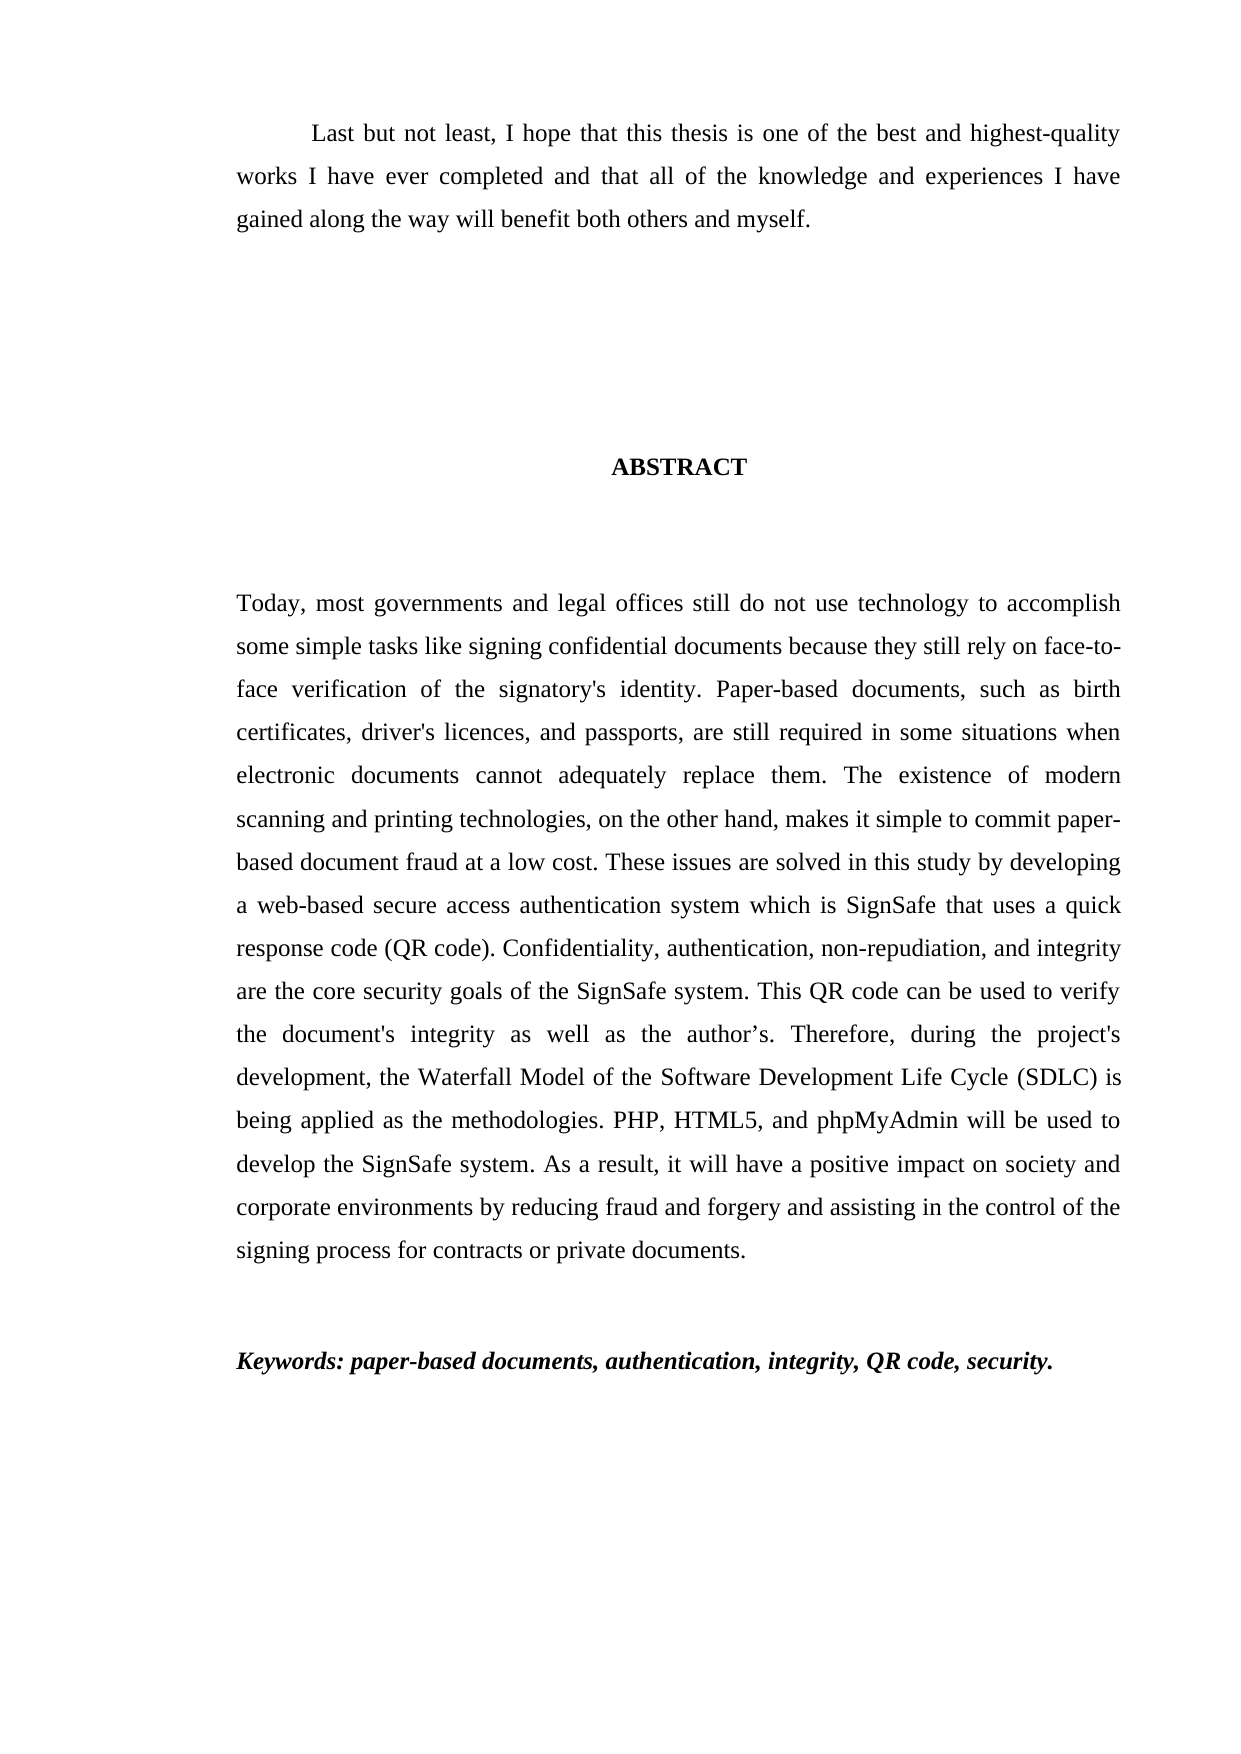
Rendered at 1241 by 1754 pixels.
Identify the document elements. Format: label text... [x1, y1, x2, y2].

text Today, most governments and legal offices still do not use technology to accomplish some simple tasks like signing confidential documents because they still rely on face-to-face verification of the signatory's identity. Paper-based documents, such as birth certificates, driver's licences, and passports, are still required in some situations when electronic documents cannot adequately replace them. The existence of modern scanning and printing technologies, on the other hand, makes it simple to commit paper-based document fraud at a low cost. These issues are solved in this study by developing a web-based secure access authentication system which is SignSafe that uses a quick response code (QR code). Confidentiality, authentication, non-repudiation, and integrity are the core security goals of the SignSafe system. This QR code can be used to verify the document's integrity as well as the author’s. Therefore, during the project's development, the Waterfall Model of the Software Development Life Cycle (SDLC) is being applied as the methodologies. PHP, HTML5, and phpMyAdmin will be used to develop the SignSafe system. As a result, it will have a positive impact on society and corporate environments by reducing fraud and forgery and assisting in the control of the signing process for contracts or private documents. [236, 588, 1122, 1264]
text Last but not least, I hope that this thesis is one of the best and highest-quality works I have ever completed and that all of the knowledge and experiences I have gained along the way will benefit both others and myself. [236, 118, 1122, 233]
subtitle ABSTRACT [236, 452, 1122, 481]
text Keywords: paper-based documents, authentication, integrity, QR code, security. [236, 1346, 1122, 1375]
